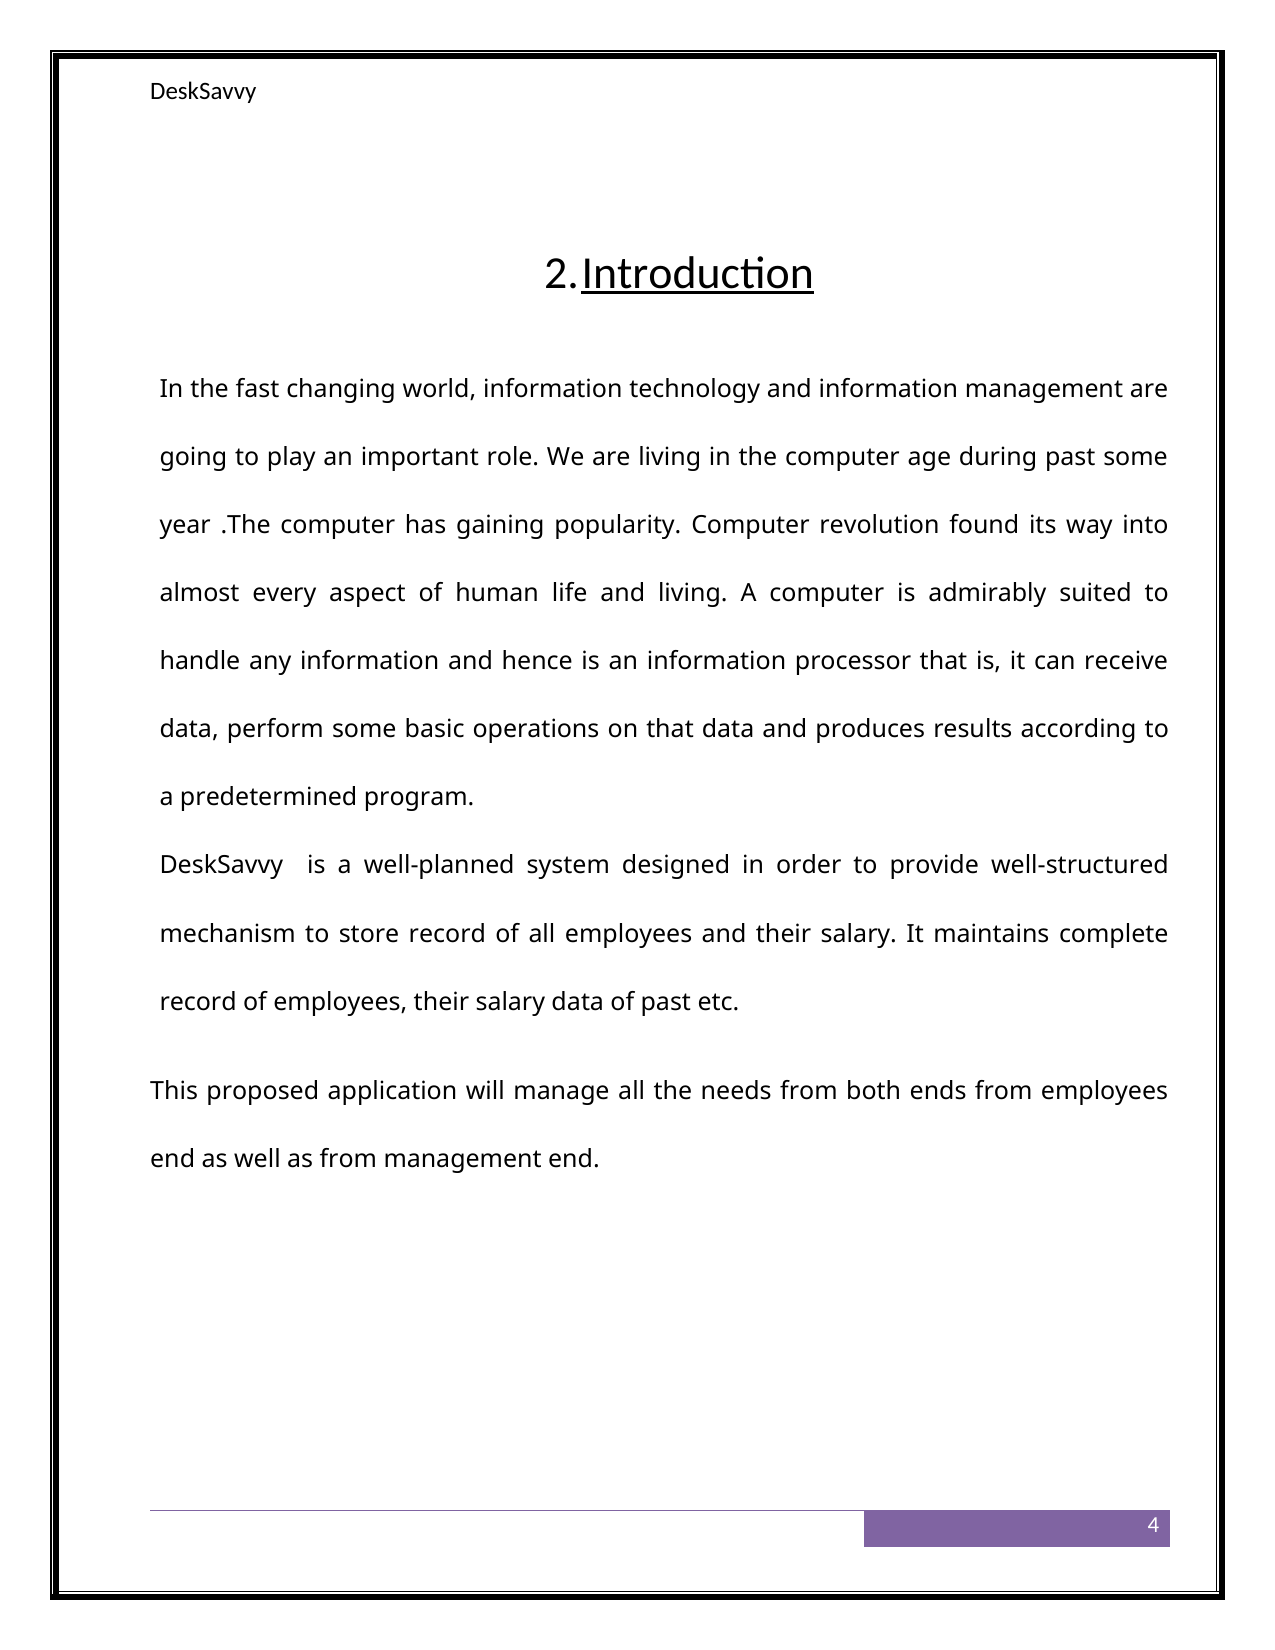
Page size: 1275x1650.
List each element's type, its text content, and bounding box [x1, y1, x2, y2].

list DeskSavvy is a well-planned system designed in order to provide well-structured mechanism to store record of all employees and their salary. It maintains complete record of employees, their salary data of past etc. [159, 847, 1170, 1017]
list In the fast changing world, information technology and information management are going to play an important role. We are living in the computer age during past some year .The computer has gaining popularity. Computer revolution found its way into almost every aspect of human life and living. A computer is admirably suited to handle any information and hence is an information processor that is, it can receive data, perform some basic operations on that data and produces results according to a predetermined program. [159, 370, 1170, 813]
text This proposed application will manage all the needs from both ends from employees end as well as from management end. [150, 1072, 1170, 1174]
list Introduction [187, 244, 1170, 300]
